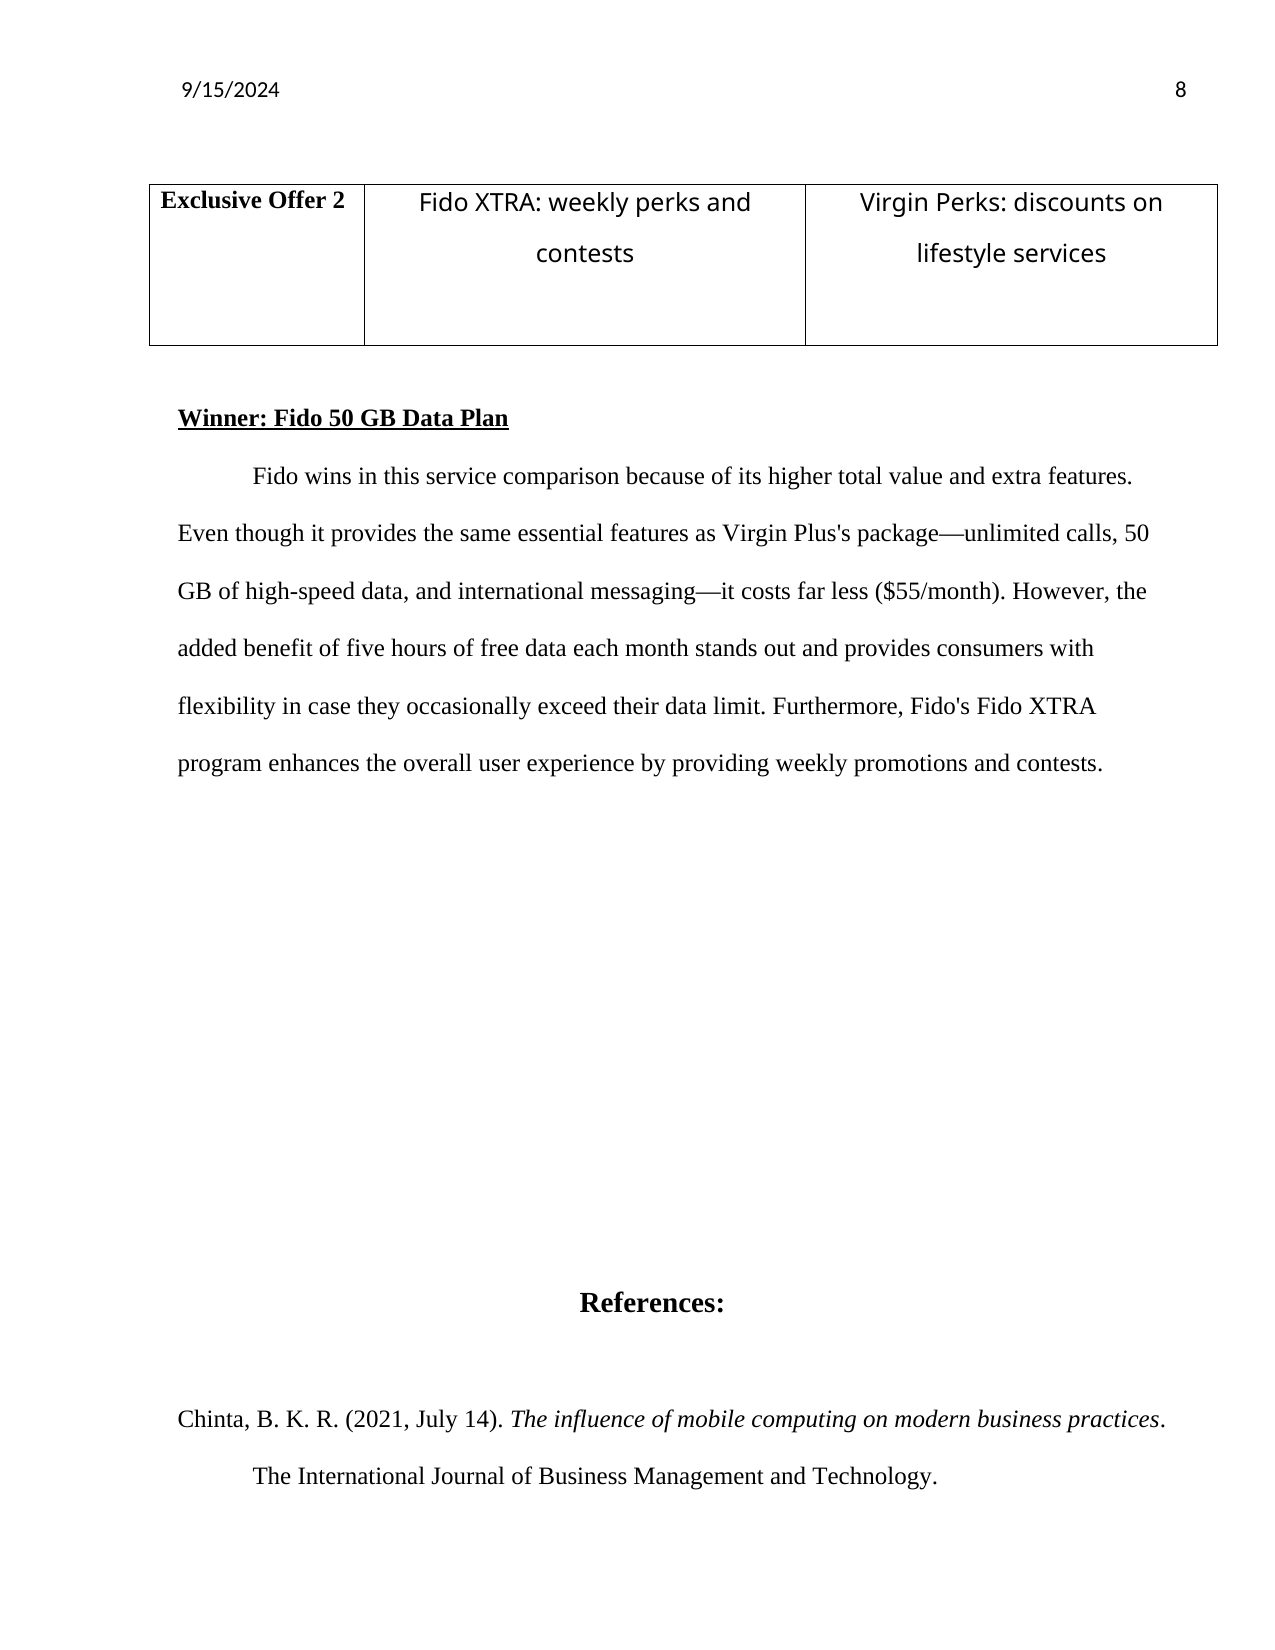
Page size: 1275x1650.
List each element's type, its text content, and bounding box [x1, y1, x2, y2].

table_cell Exclusive Offer 2 [150, 185, 364, 345]
table_cell Virgin Perks: discounts on lifestyle services [806, 185, 1217, 345]
text Winner: Fido 50 GB Data Plan Fido wins in this service comparison because of its higher total value and extra features. Even though it provides the same essential features as Virgin Plus's package—unlimited calls, 50 GB of high-speed data, and international messaging—it costs far less ($55/month). However, the added benefit of five hours of free data each month stands out and provides consumers with flexibility in case they occasionally exceed their data limit. Furthermore, Fido's Fido XTRA program enhances the overall user experience by providing weekly promotions and contests. [177, 346, 1186, 777]
table_cell Fido XTRA: weekly perks and contests [365, 185, 805, 345]
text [177, 827, 1186, 1490]
